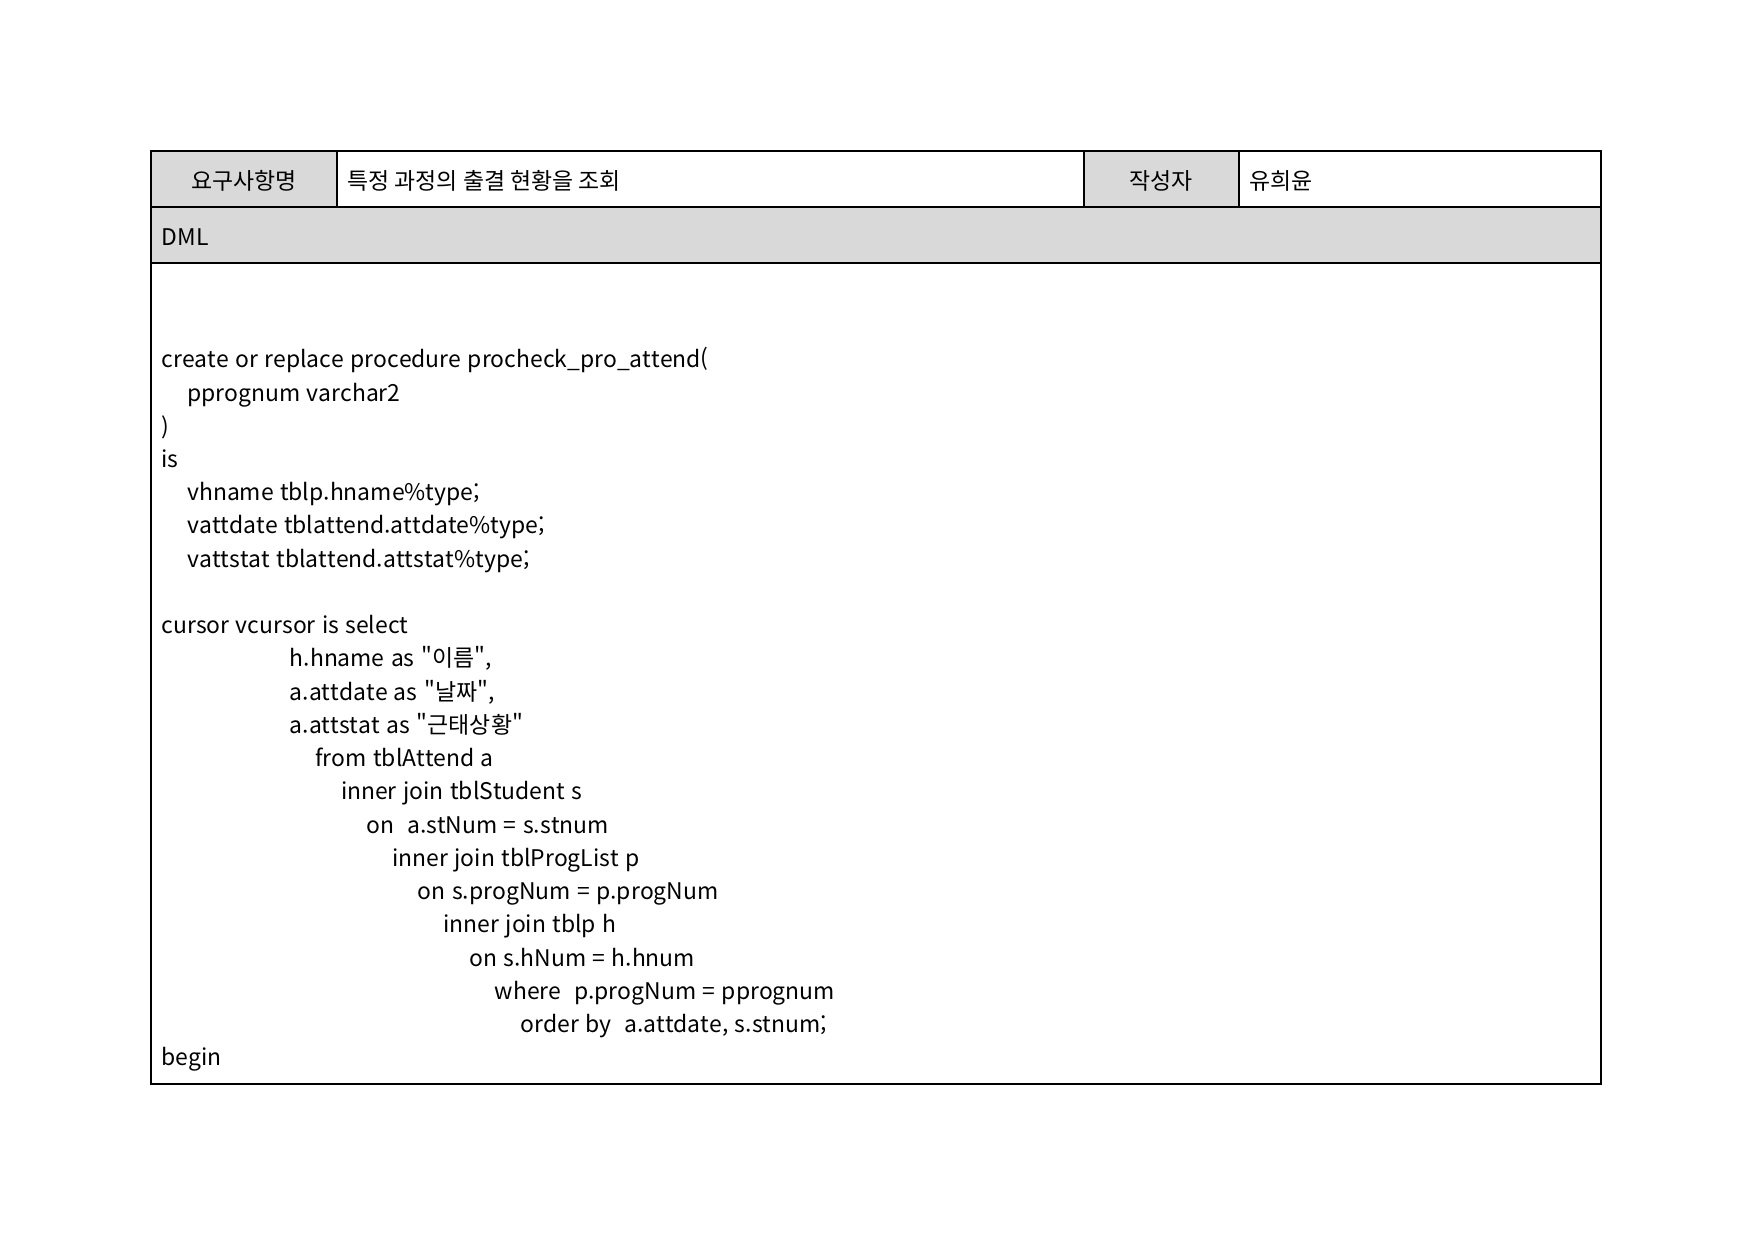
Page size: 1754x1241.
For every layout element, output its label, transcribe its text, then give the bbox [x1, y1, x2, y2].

table_cell 요구사항명 [152, 152, 336, 206]
table_cell 작성자 [1085, 152, 1238, 206]
table_cell 유희윤 [1240, 152, 1600, 206]
table_cell DML [152, 208, 1600, 262]
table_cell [152, 264, 1600, 1083]
table_cell 특정 과정의 출결 현황을 조회 [338, 152, 1083, 206]
